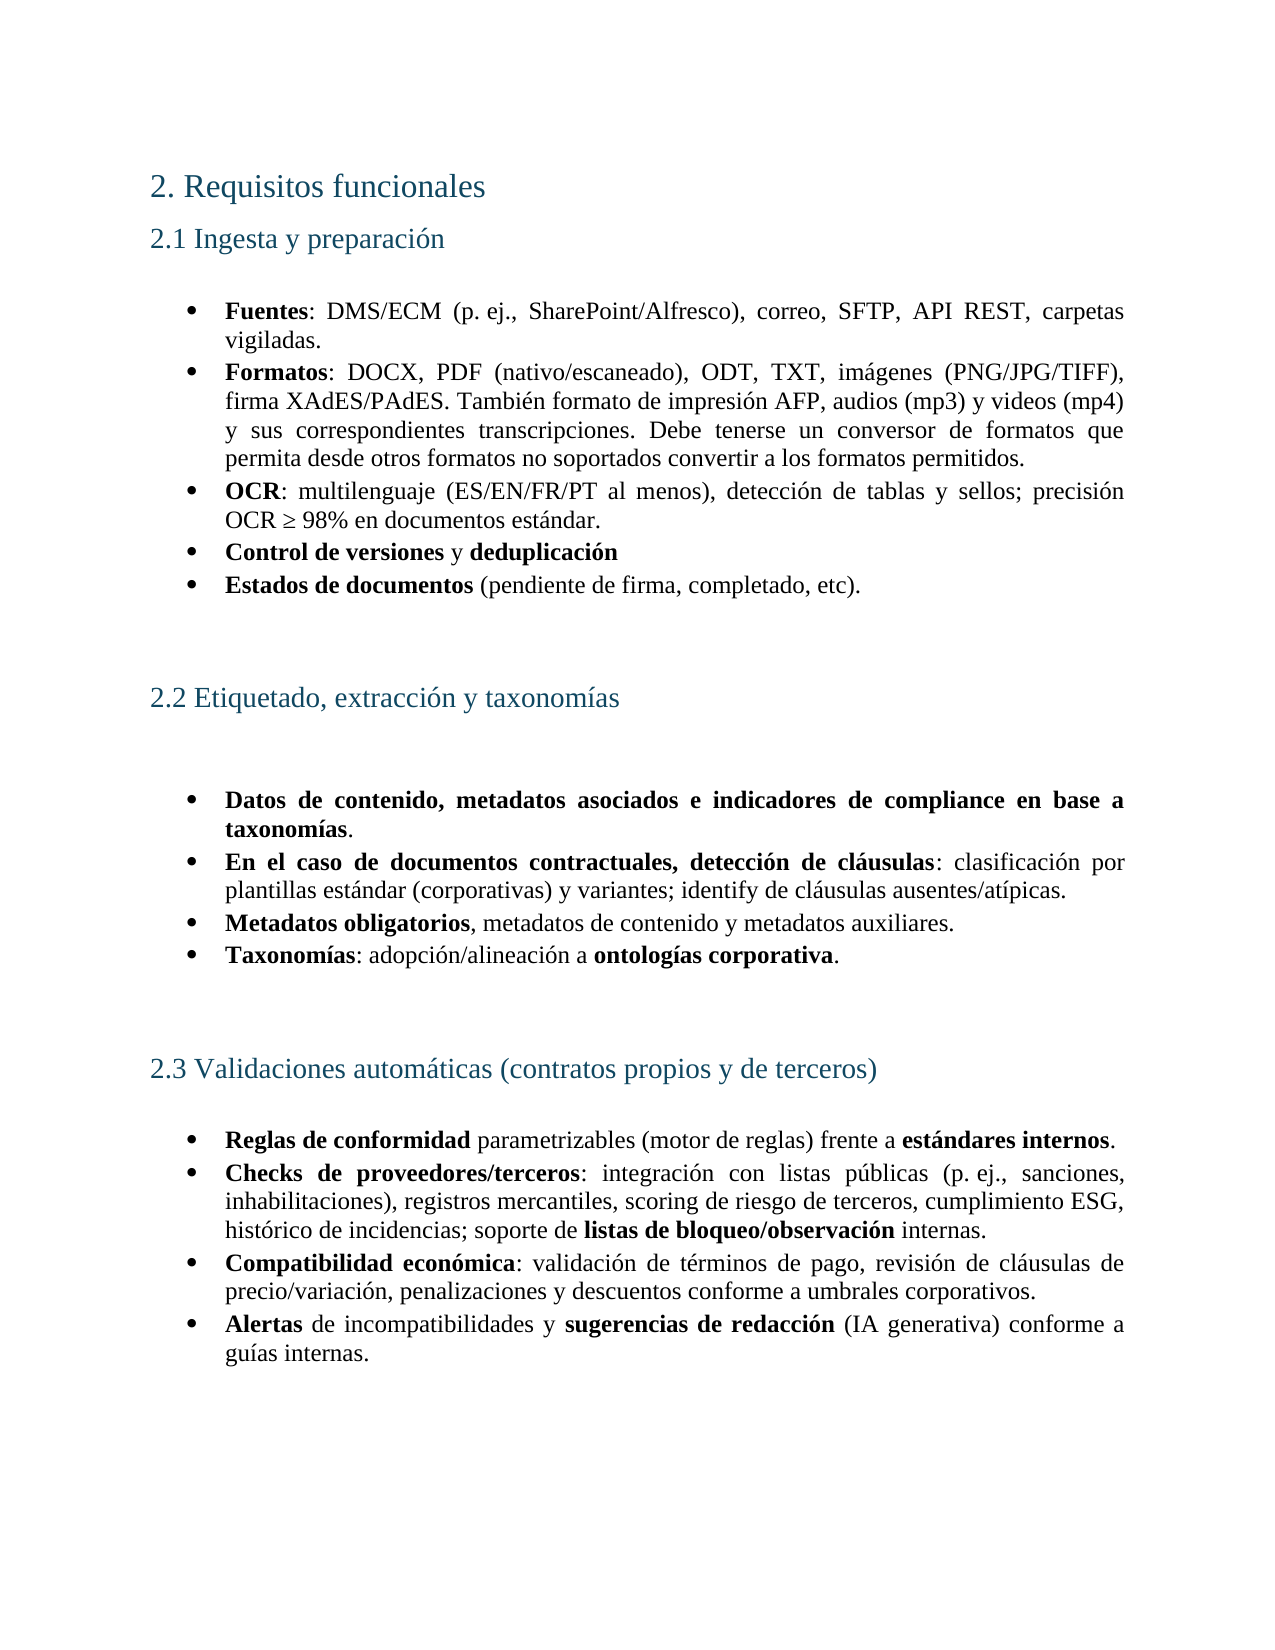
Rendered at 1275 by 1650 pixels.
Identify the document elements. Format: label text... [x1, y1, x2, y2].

subtitle 2. Requisitos funcionales [150, 167, 1125, 205]
subtitle 2.1 Ingesta y preparación [150, 222, 1125, 255]
list En el caso de documentos contractuales, detección de cláusulas: clasificación por plantillas estándar (corporativas) y variantes; identify de cláusulas ausentes/atípicas. [187, 847, 1125, 904]
list Metadatos obligatorios, metadatos de contenido y metadatos auxiliares. [187, 908, 1125, 937]
subtitle 2.3 Validaciones automáticas (contratos propios y de terceros) [150, 1051, 1125, 1084]
list Taxonomías: adopción/alineación a ontologías corporativa. [187, 940, 1125, 969]
list Alertas de incompatibilidades y sugerencias de redacción (IA generativa) conforme a guías internas. [187, 1309, 1125, 1366]
list Reglas de conformidad parametrizables (motor de reglas) frente a estándares internos. [187, 1125, 1125, 1154]
list Checks de proveedores/terceros: integración con listas públicas (p. ej., sanciones, inhabilitaciones), registros mercantiles, scoring de riesgo de terceros, cumplimiento ESG, histórico de incidencias; soporte de listas de bloqueo/observación internas. [187, 1158, 1125, 1244]
list Formatos: DOCX, PDF (nativo/escaneado), ODT, TXT, imágenes (PNG/JPG/TIFF), firma XAdES/PAdES. También formato de impresión AFP, audios (mp3) y videos (mp4) y sus correspondientes transcripciones. Debe tenerse un conversor de formatos que permita desde otros formatos no soportados convertir a los formatos permitidos. [187, 357, 1125, 472]
list OCR: multilenguaje (ES/EN/FR/PT al menos), detección de tablas y sellos; precisión OCR ≥ 98% en documentos estándar. [187, 476, 1125, 533]
list Compatibilidad económica: validación de términos de pago, revisión de cláusulas de precio/variación, penalizaciones y descuentos conforme a umbrales corporativos. [187, 1248, 1125, 1305]
list Control de versiones y deduplicación [187, 537, 1125, 566]
list Datos de contenido, metadatos asociados e indicadores de compliance en base a taxonomías. [187, 785, 1125, 843]
list Estados de documentos (pendiente de firma, completado, etc). [187, 570, 1125, 598]
list Fuentes: DMS/ECM (p. ej., SharePoint/Alfresco), correo, SFTP, API REST, carpetas vigiladas. [187, 296, 1125, 353]
subtitle 2.2 Etiquetado, extracción y taxonomías [150, 680, 1125, 714]
